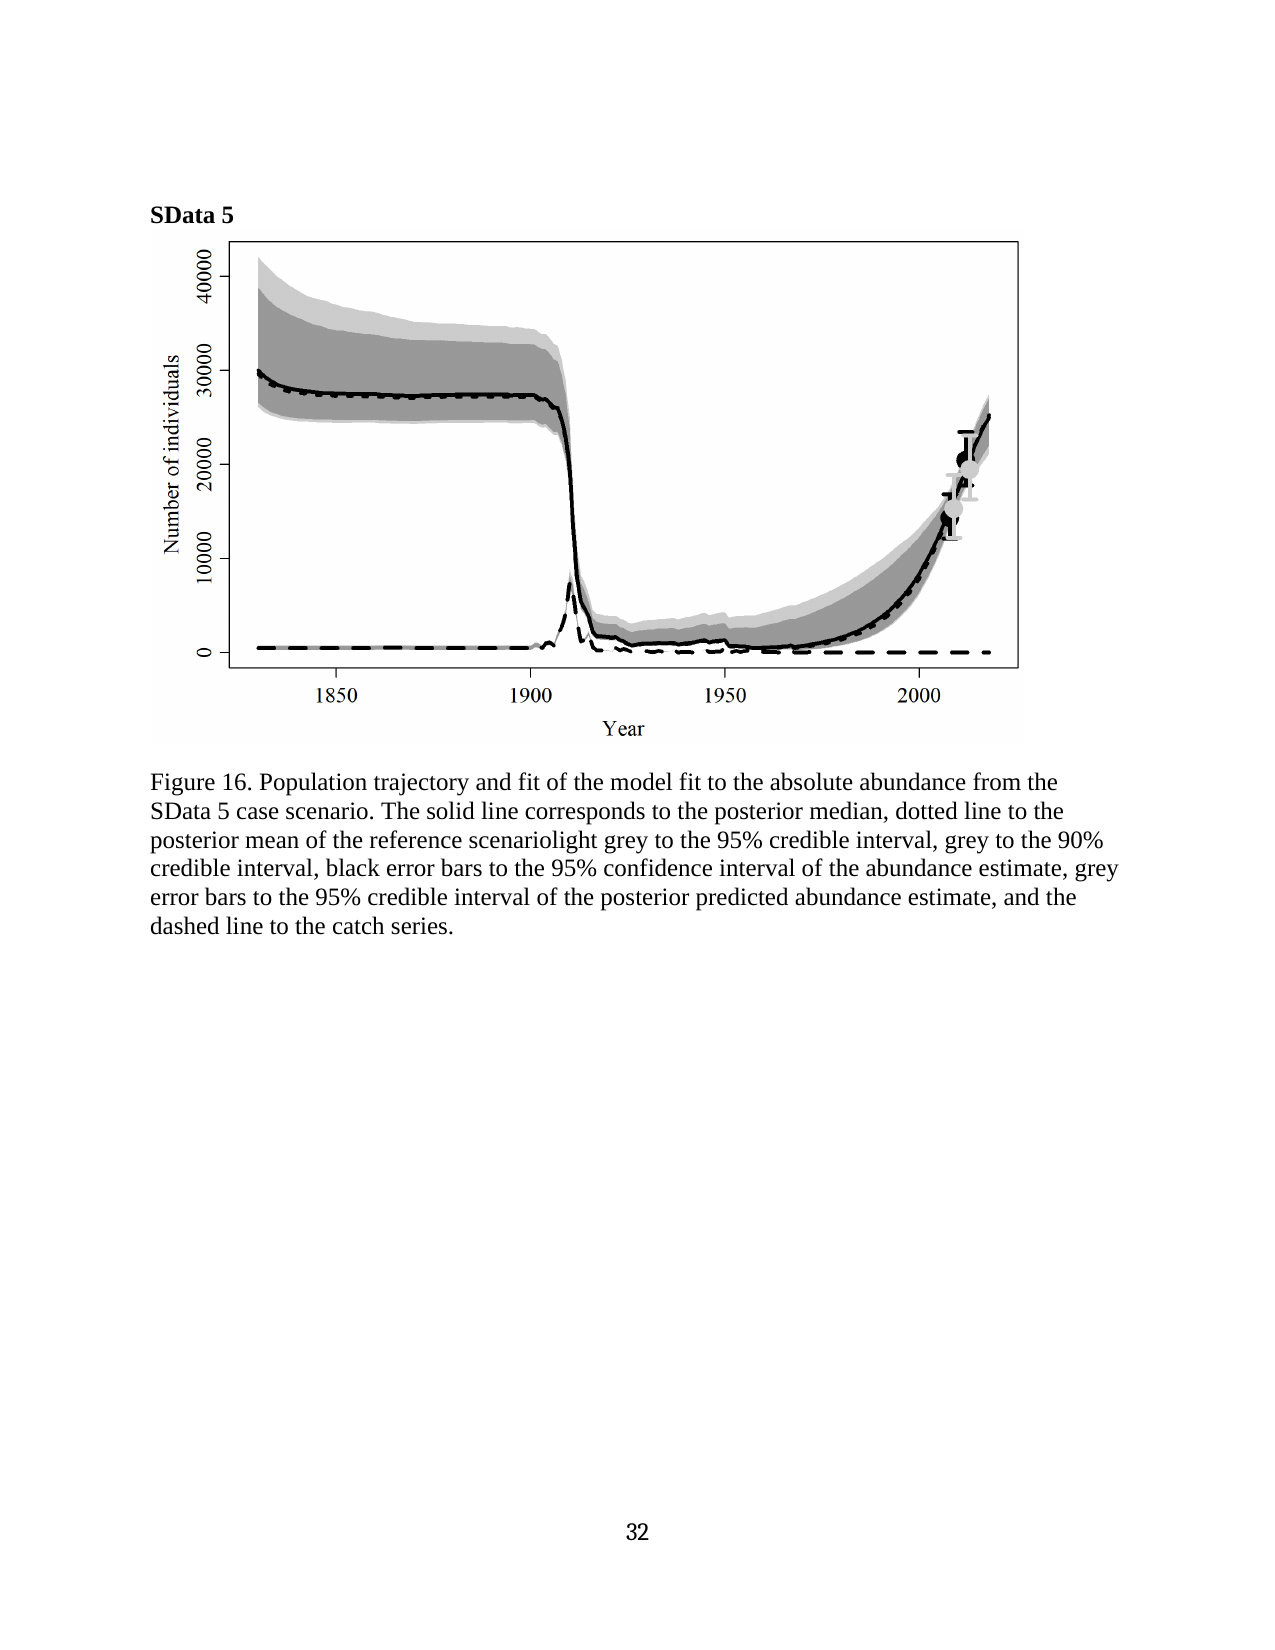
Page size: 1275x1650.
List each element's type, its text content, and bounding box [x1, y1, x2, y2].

picture [150, 228, 1025, 747]
subtitle SData 5 [150, 200, 1125, 229]
text Figure 16. Population trajectory and fit of the model fit to the absolute abundance from the SData 5 case scenario. The solid line corresponds to the posterior median, dotted line to the posterior mean of the reference scenariolight grey to the 95% credible interval, grey to the 90% credible interval, black error bars to the 95% confidence interval of the abundance estimate, grey error bars to the 95% credible interval of the posterior predicted abundance estimate, and the dashed line to the catch series. [150, 767, 1125, 940]
